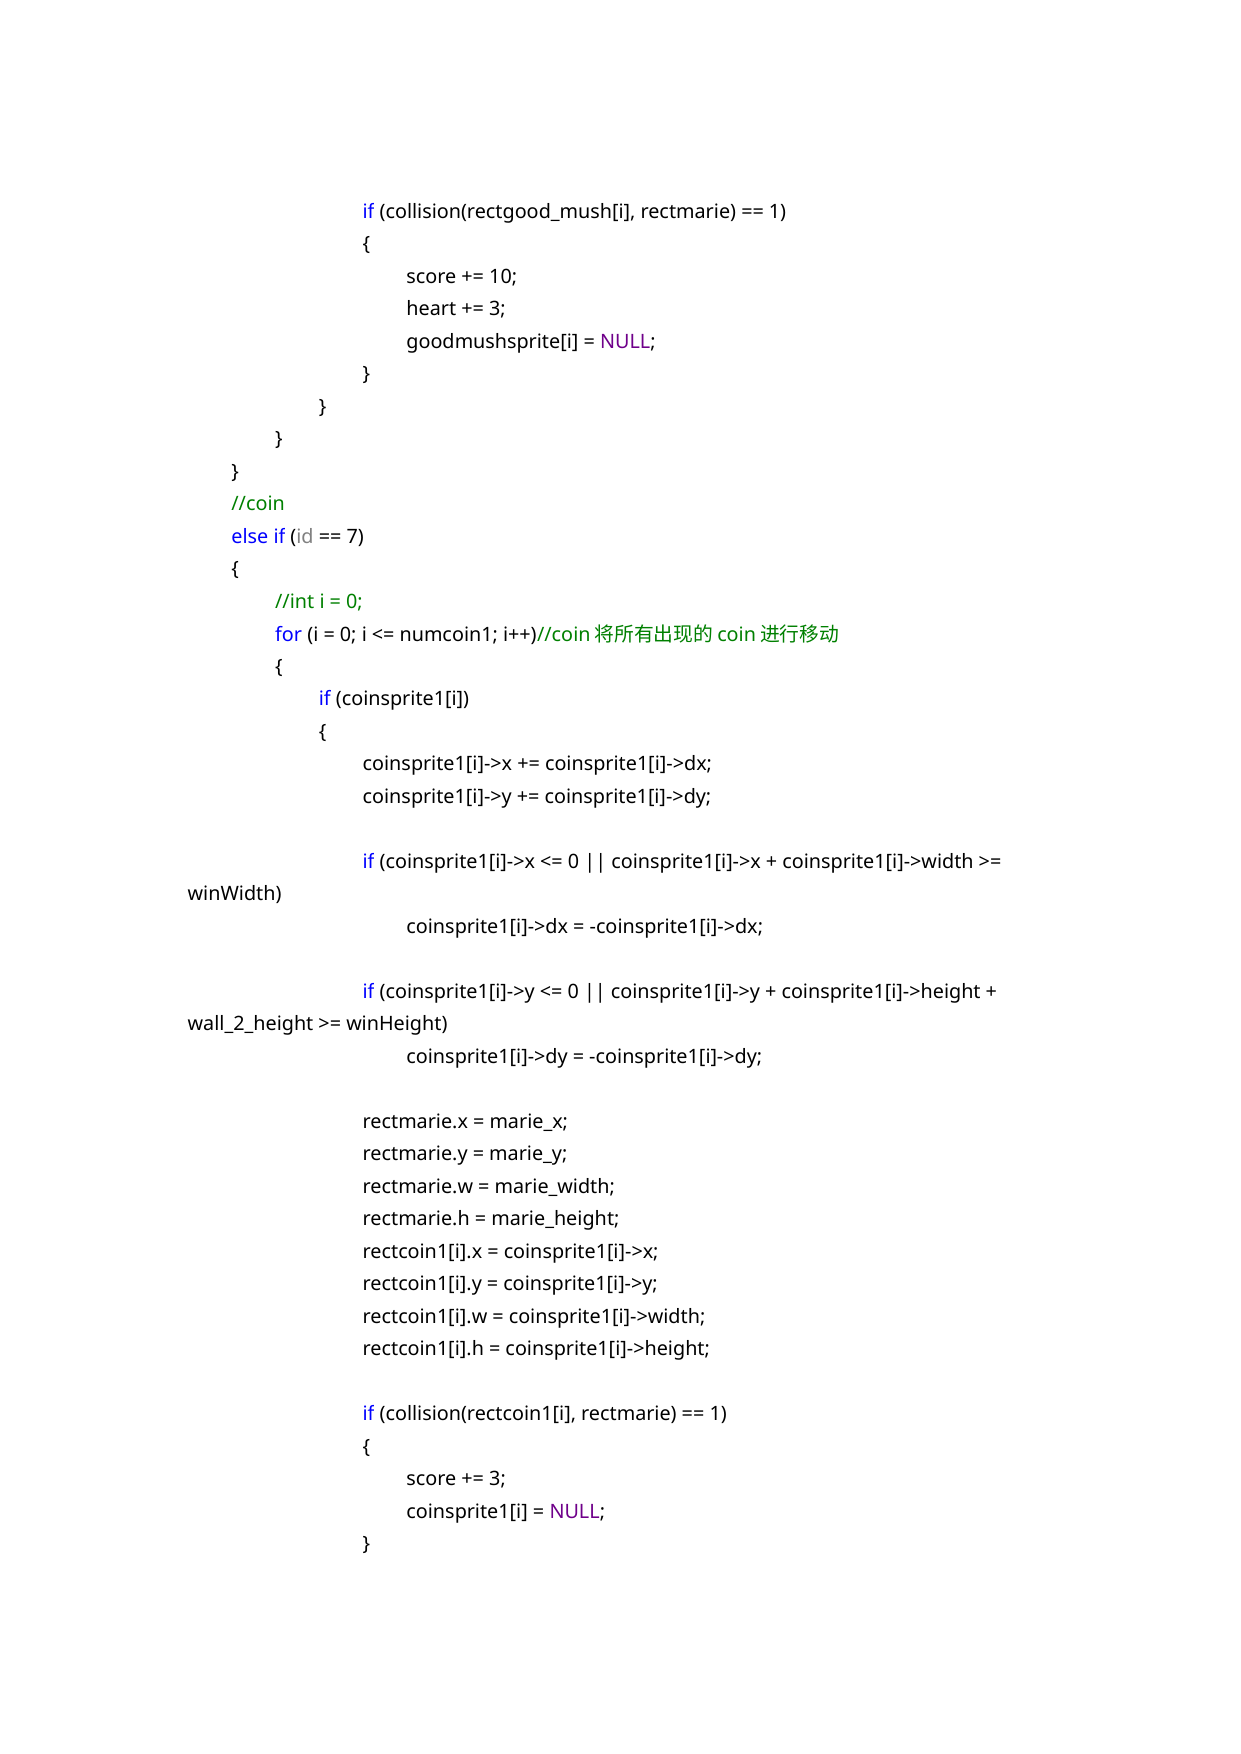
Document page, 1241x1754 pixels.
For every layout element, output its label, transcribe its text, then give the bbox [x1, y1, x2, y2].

text rectmarie.x = marie_x; [187, 1104, 1053, 1137]
text rectcoin1[i].h = coinsprite1[i]->height; [187, 1332, 1053, 1364]
text rectmarie.h = marie_height; [187, 1202, 1053, 1234]
text coinsprite1[i]->y += coinsprite1[i]->dy; [187, 779, 1053, 812]
text coinsprite1[i]->dx = -coinsprite1[i]->dx; [187, 909, 1053, 942]
text //coin [187, 487, 1053, 519]
text if (collision(rectgood_mush[i], rectmarie) == 1) [187, 194, 1053, 227]
text if (coinsprite1[i]->x <= 0 || coinsprite1[i]->x + coinsprite1[i]->width >= winWidth) [187, 844, 1053, 909]
text rectmarie.y = marie_y; [187, 1137, 1053, 1169]
text { [187, 227, 1053, 259]
text if (collision(rectcoin1[i], rectmarie) == 1) [187, 1397, 1053, 1429]
text rectcoin1[i].y = coinsprite1[i]->y; [187, 1267, 1053, 1299]
text } [187, 389, 1053, 422]
text coinsprite1[i]->x += coinsprite1[i]->dx; [187, 747, 1053, 779]
text heart += 3; [187, 292, 1053, 324]
text goodmushsprite[i] = NULL; [187, 324, 1053, 357]
text rectmarie.w = marie_width; [187, 1169, 1053, 1202]
text score += 3; [187, 1462, 1053, 1494]
text coinsprite1[i] = NULL; [187, 1494, 1053, 1527]
text rectcoin1[i].w = coinsprite1[i]->width; [187, 1299, 1053, 1332]
text if (coinsprite1[i]) [187, 682, 1053, 714]
text } [187, 454, 1053, 487]
text { [187, 714, 1053, 747]
text if (coinsprite1[i]->y <= 0 || coinsprite1[i]->y + coinsprite1[i]->height + wall_2_height >= winHeight) [187, 974, 1053, 1039]
text else if (id == 7) [187, 519, 1053, 552]
text { [187, 649, 1053, 682]
text rectcoin1[i].x = coinsprite1[i]->x; [187, 1234, 1053, 1267]
text } [187, 422, 1053, 454]
text { [187, 552, 1053, 584]
text } [187, 357, 1053, 389]
text score += 10; [187, 259, 1053, 292]
text } [187, 1527, 1053, 1559]
text //int i = 0; [187, 584, 1053, 617]
text for (i = 0; i <= numcoin1; i++)//coin将所有出现的coin进行移动 [187, 617, 1053, 649]
text coinsprite1[i]->dy = -coinsprite1[i]->dy; [187, 1039, 1053, 1072]
text { [187, 1429, 1053, 1462]
